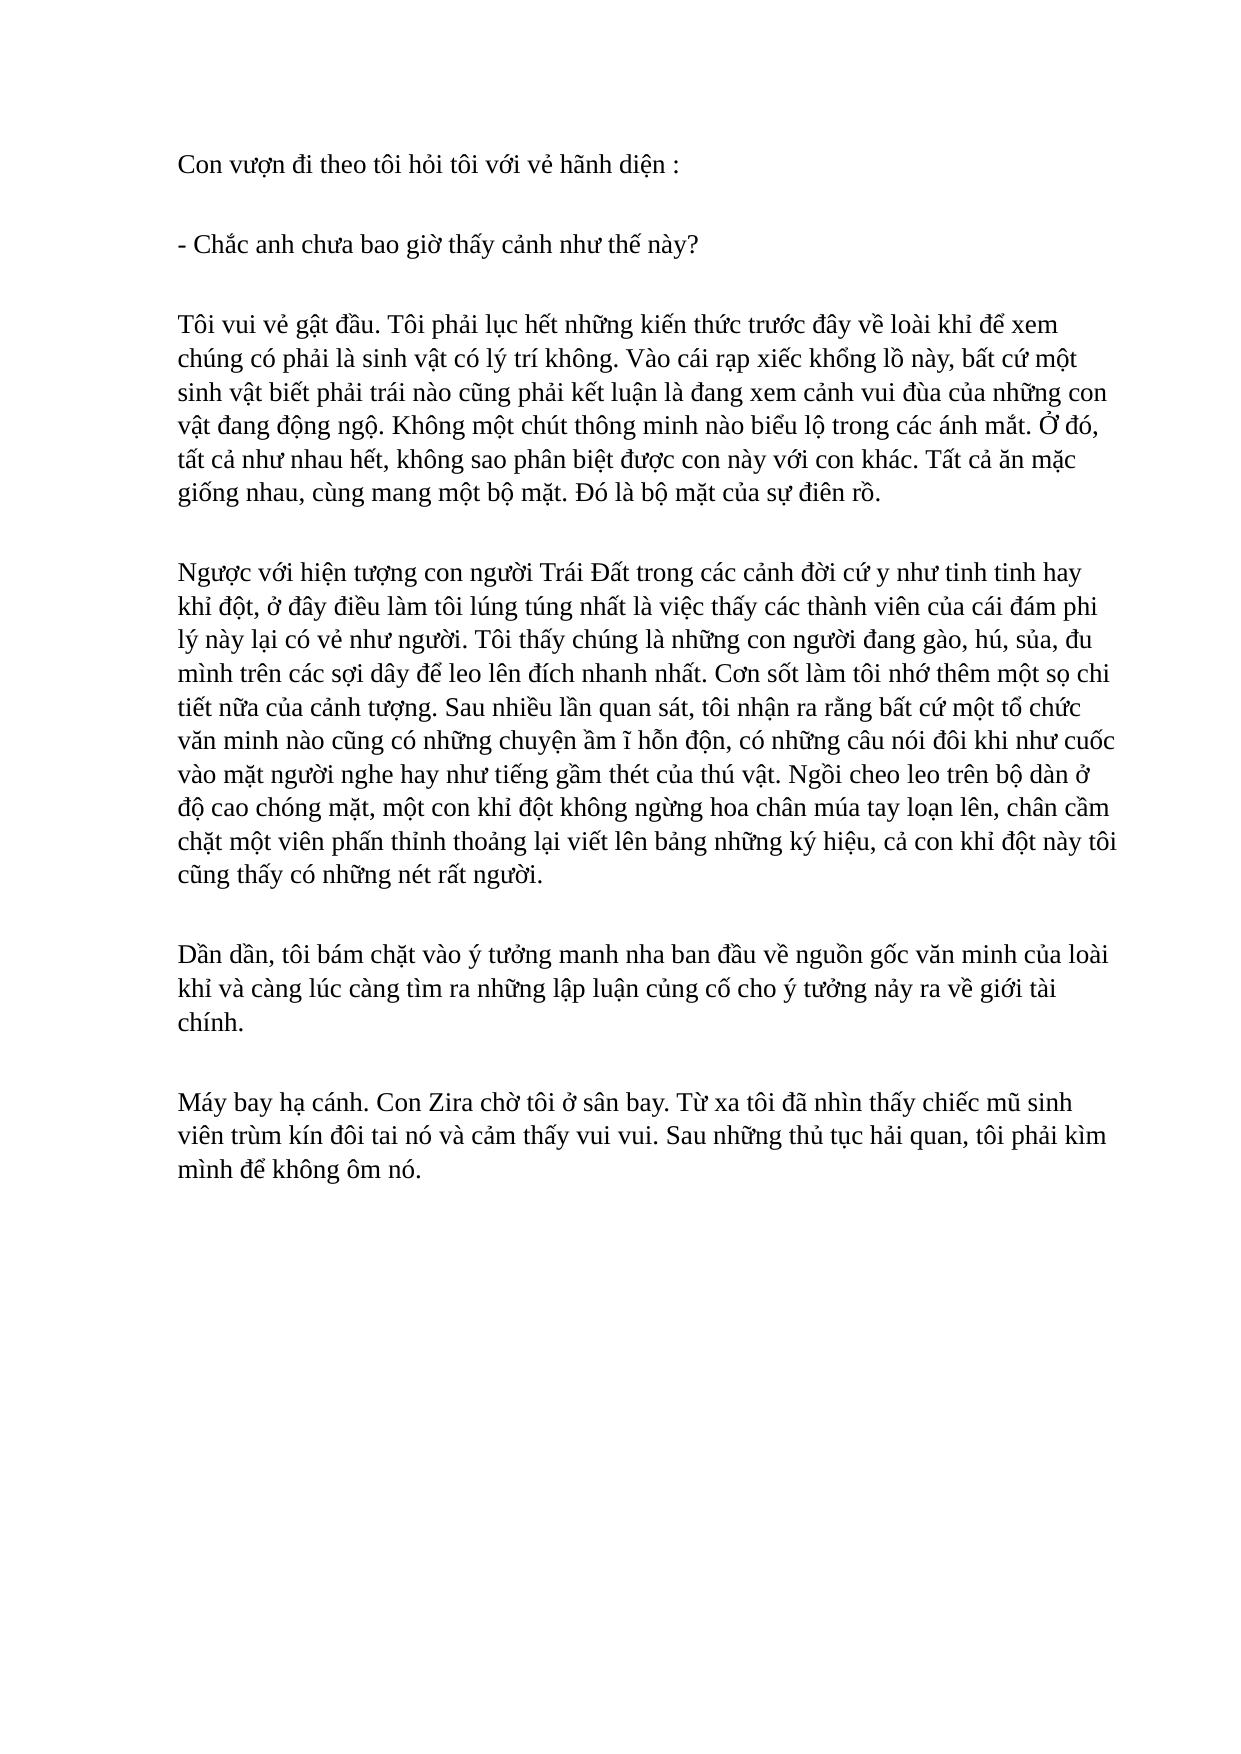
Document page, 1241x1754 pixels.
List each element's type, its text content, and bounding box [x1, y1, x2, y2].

text Ngược với hiện tượng con người Trái Đất trong các cảnh đời cứ y như tinh tinh hay khỉ đột, ở đây điều làm tôi lúng túng nhất là việc thấy các thành viên của cái đám phi lý này lại có vẻ như người. Tôi thấy chúng là những con người đang gào, hú, sủa, đu mình trên các sợi dây để leo lên đích nhanh nhất. Cơn sốt làm tôi nhớ thêm một sọ chi tiết nữa của cảnh tượng. Sau nhiều lần quan sát, tôi nhận ra rằng bất cứ một tổ chức văn minh nào cũng có những chuyện ầm ĩ hỗn độn, có những câu nói đôi khi như cuốc vào mặt người nghe hay như tiếng gầm thét của thú vật. Ngồi cheo leo trên bộ dàn ở độ cao chóng mặt, một con khỉ đột không ngừng hoa chân múa tay loạn lên, chân cầm chặt một viên phấn thỉnh thoảng lại viết lên bảng những ký hiệu, cả con khỉ đột này tôi cũng thấy có những nét rất người. [177, 556, 1122, 889]
text Dần dần, tôi bám chặt vào ý tưởng manh nha ban đầu về nguồn gốc văn minh của loài khỉ và càng lúc càng tìm ra những lập luận củng cố cho ý tưởng nảy ra về giới tài chính. [177, 938, 1122, 1037]
text Con vượn đi theo tôi hỏi tôi với vẻ hãnh diện : [177, 148, 1122, 179]
text - Chắc anh chưa bao giờ thấy cảnh như thế này? [177, 228, 1122, 259]
text Máy bay hạ cánh. Con Zira chờ tôi ở sân bay. Từ xa tôi đã nhìn thấy chiếc mũ sinh viên trùm kín đôi tai nó và cảm thấy vui vui. Sau những thủ tục hải quan, tôi phải kìm mình để không ôm nó. [177, 1086, 1122, 1184]
text Tôi vui vẻ gật đầu. Tôi phải lục hết những kiến thức trước đây về loài khỉ để xem chúng có phải là sinh vật có lý trí không. Vào cái rạp xiếc khổng lồ này, bất cứ một sinh vật biết phải trái nào cũng phải kết luận là đang xem cảnh vui đùa của những con vật đang động ngộ. Không một chút thông minh nào biểu lộ trong các ánh mắt. Ở đó, tất cả như nhau hết, không sao phân biệt được con này với con khác. Tất cả ăn mặc giống nhau, cùng mang một bộ mặt. Đó là bộ mặt của sự điên rồ. [177, 308, 1122, 507]
